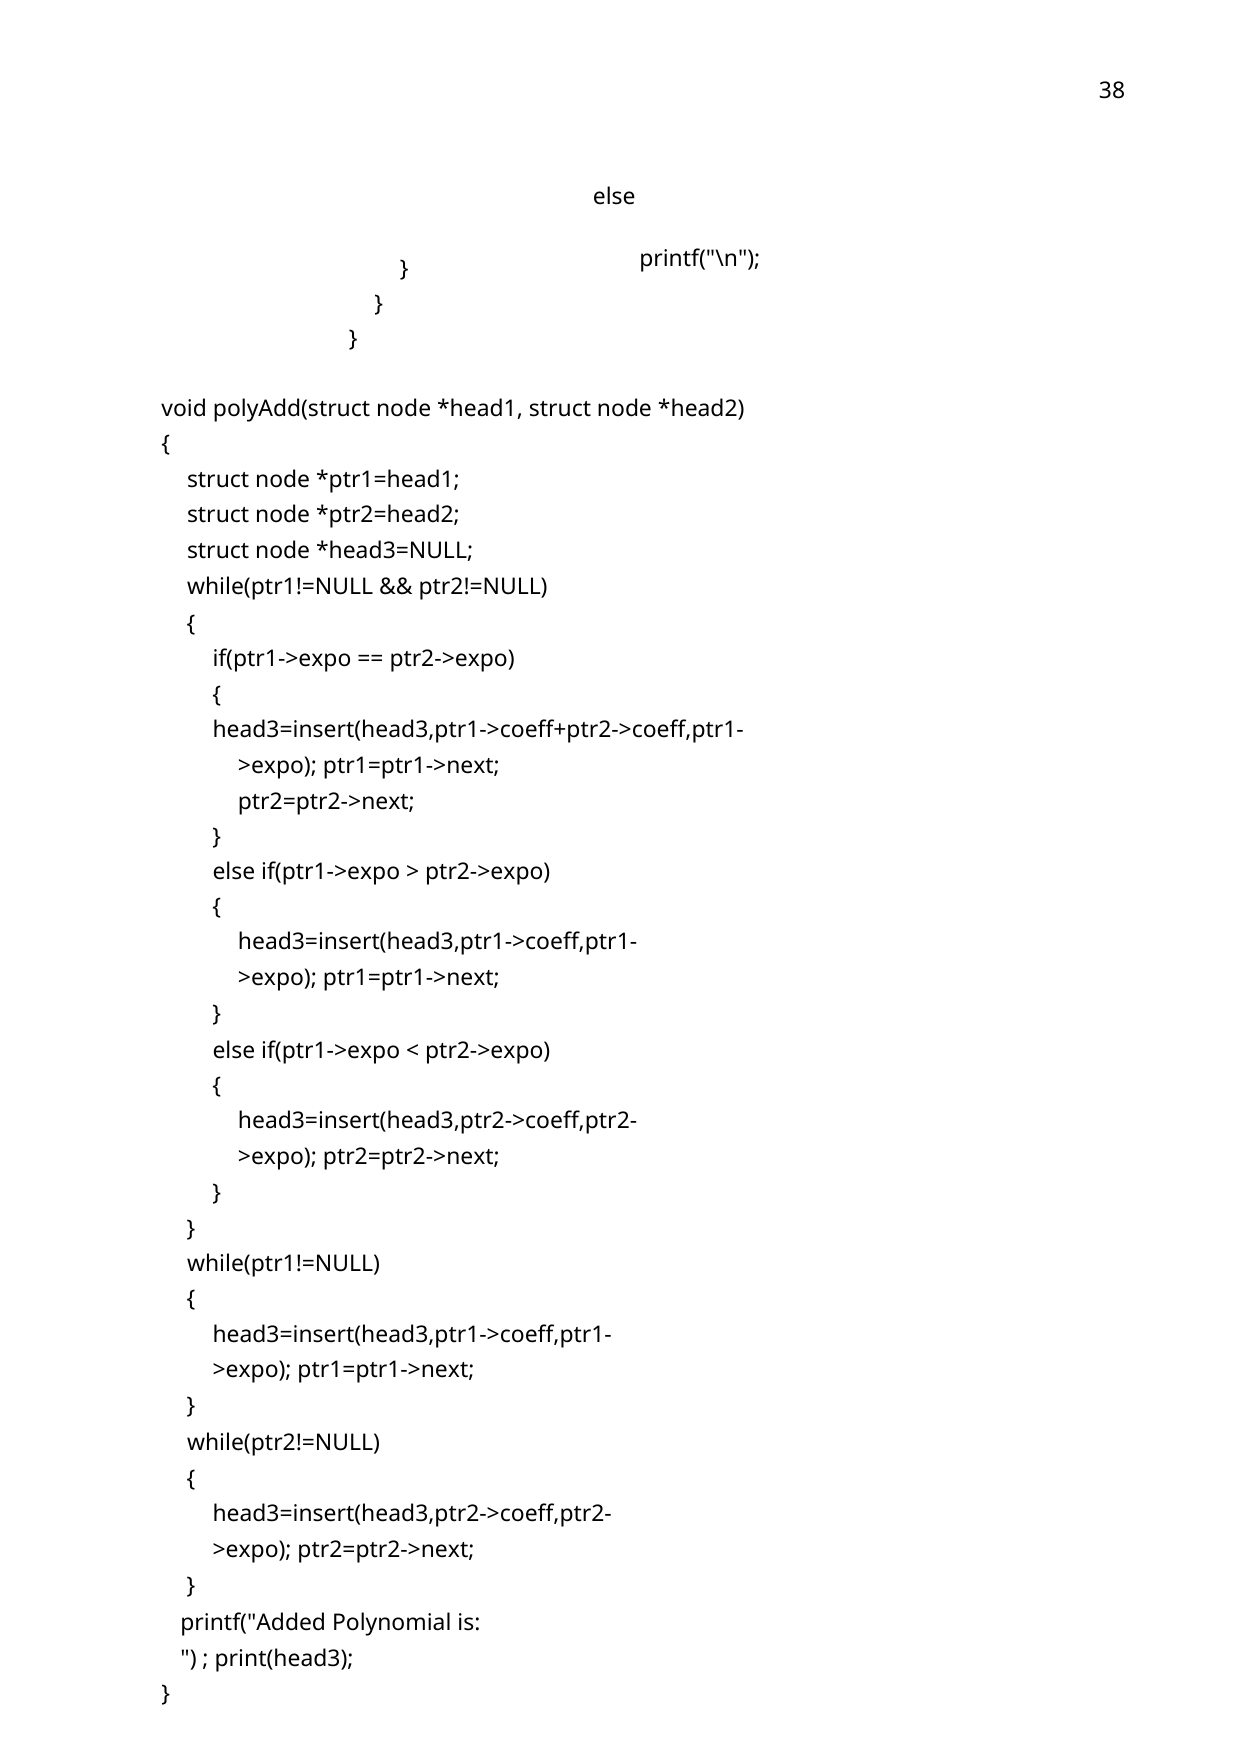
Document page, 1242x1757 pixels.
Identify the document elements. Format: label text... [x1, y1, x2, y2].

text else if(ptr1->expo < ptr2->expo) [212, 1033, 1162, 1065]
text else [112, 180, 635, 211]
text { [161, 427, 1162, 458]
text } [112, 322, 594, 353]
text void polyAdd(struct node *head1, struct node *head2) [161, 392, 1162, 423]
text while(ptr1!=NULL && ptr2!=NULL) [187, 570, 1162, 602]
text } [212, 1176, 1162, 1207]
text } [122, 287, 635, 318]
text head3=insert(head3,ptr2->coeff,ptr2->expo); ptr2=ptr2->next; [238, 1104, 690, 1171]
text while(ptr1!=NULL) [187, 1247, 1162, 1278]
text } [186, 1212, 1162, 1243]
text } [161, 1677, 1162, 1709]
text { [212, 1069, 1162, 1100]
text printf("\n"); [639, 242, 1162, 273]
text { [186, 1461, 1162, 1493]
text } [186, 1568, 1162, 1600]
text head3=insert(head3,ptr1->coeff,ptr1->expo); ptr1=ptr1->next; [238, 925, 690, 992]
text { [212, 677, 1162, 709]
text else if(ptr1->expo > ptr2->expo) [212, 855, 1162, 886]
text { [186, 607, 1162, 638]
text printf("Added Polynomial is: ") ; print(head3); [180, 1606, 498, 1673]
text head3=insert(head3,ptr1->coeff,ptr1->expo); ptr1=ptr1->next; [212, 1317, 665, 1385]
text } [173, 251, 635, 283]
text while(ptr2!=NULL) [187, 1426, 1162, 1457]
text { [186, 1282, 1162, 1314]
text { [212, 890, 1162, 921]
text } [212, 997, 1162, 1028]
text struct node *ptr1=head1; struct node *ptr2=head2; struct node *head3=NULL; [187, 462, 491, 566]
text } [212, 820, 1162, 851]
text head3=insert(head3,ptr2->coeff,ptr2->expo); ptr2=ptr2->next; [212, 1497, 665, 1564]
text ptr2=ptr2->next; [238, 785, 1162, 816]
text if(ptr1->expo == ptr2->expo) [212, 642, 1162, 674]
text } [186, 1389, 1162, 1421]
text head3=insert(head3,ptr1->coeff+ptr2->coeff,ptr1->expo); ptr1=ptr1->next; [212, 713, 789, 780]
